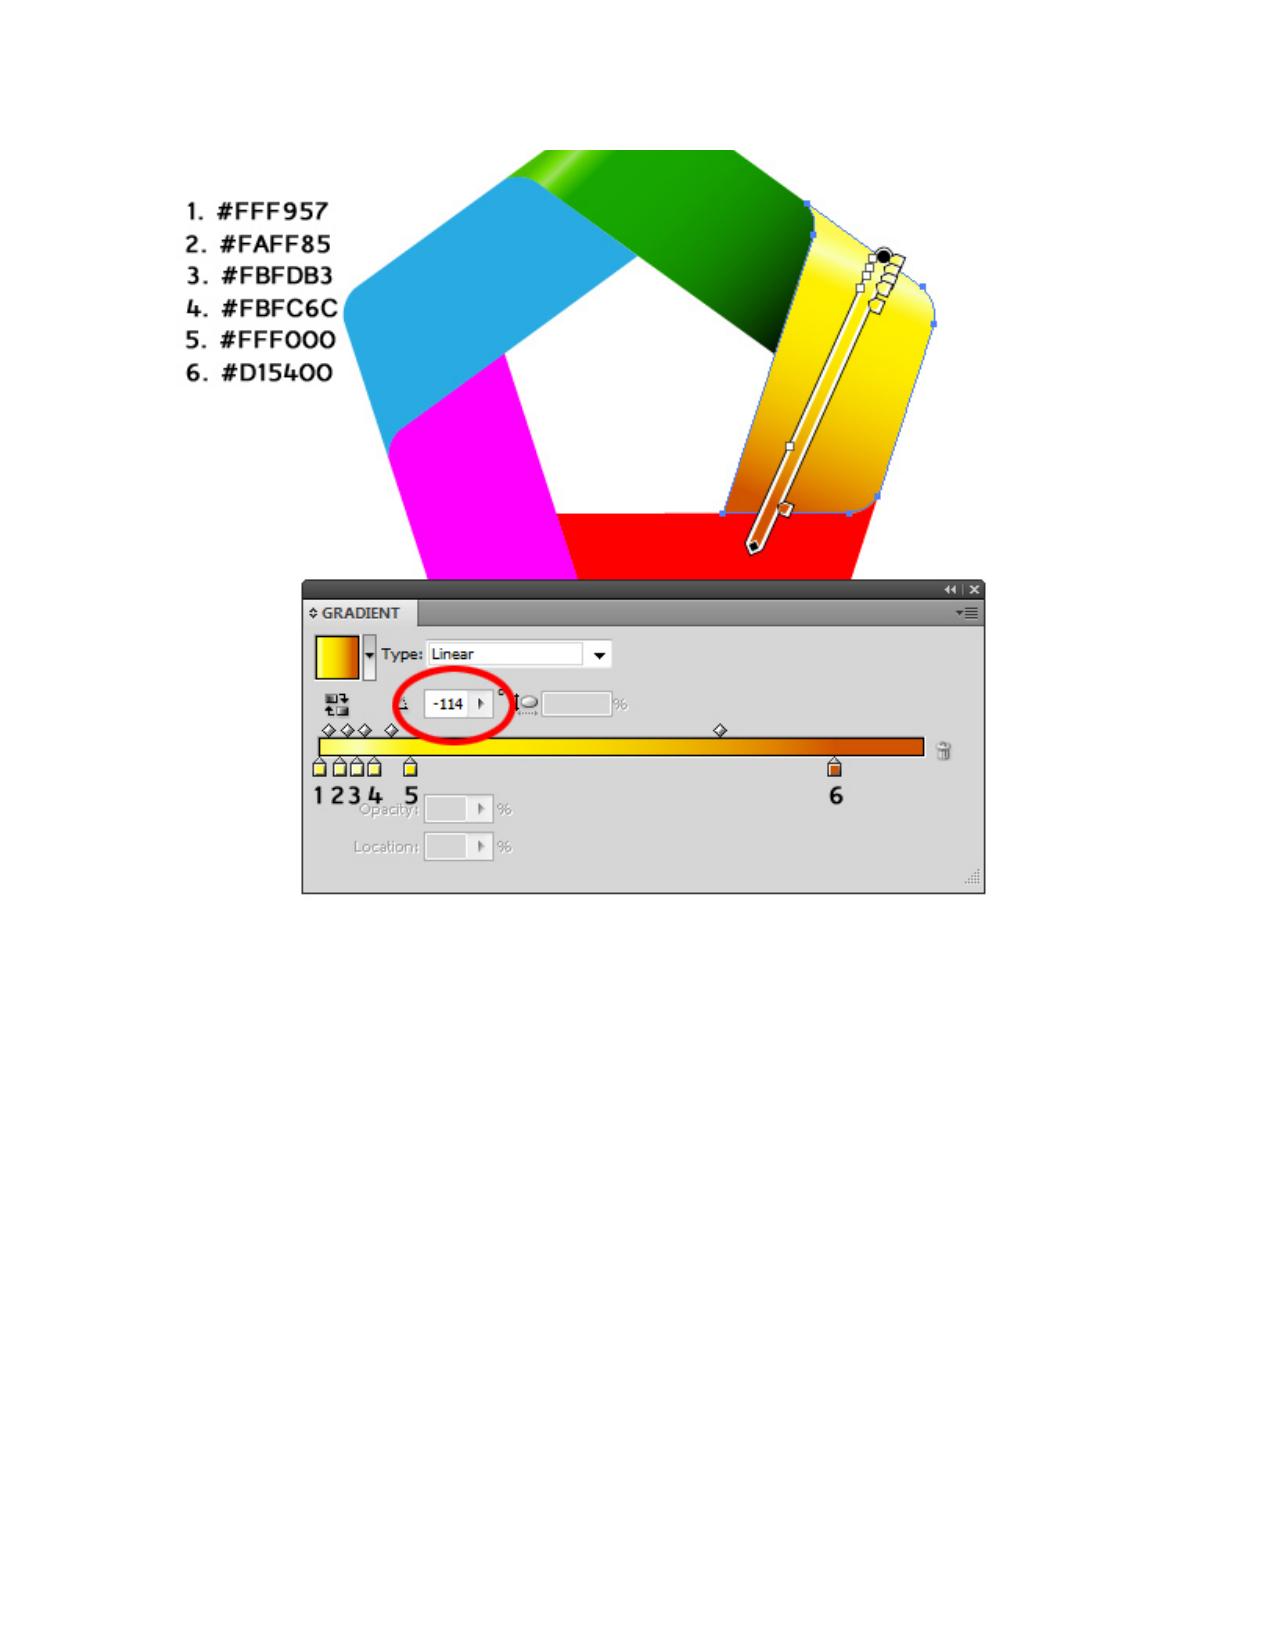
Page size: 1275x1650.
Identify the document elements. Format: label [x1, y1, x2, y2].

picture [150, 150, 1088, 932]
